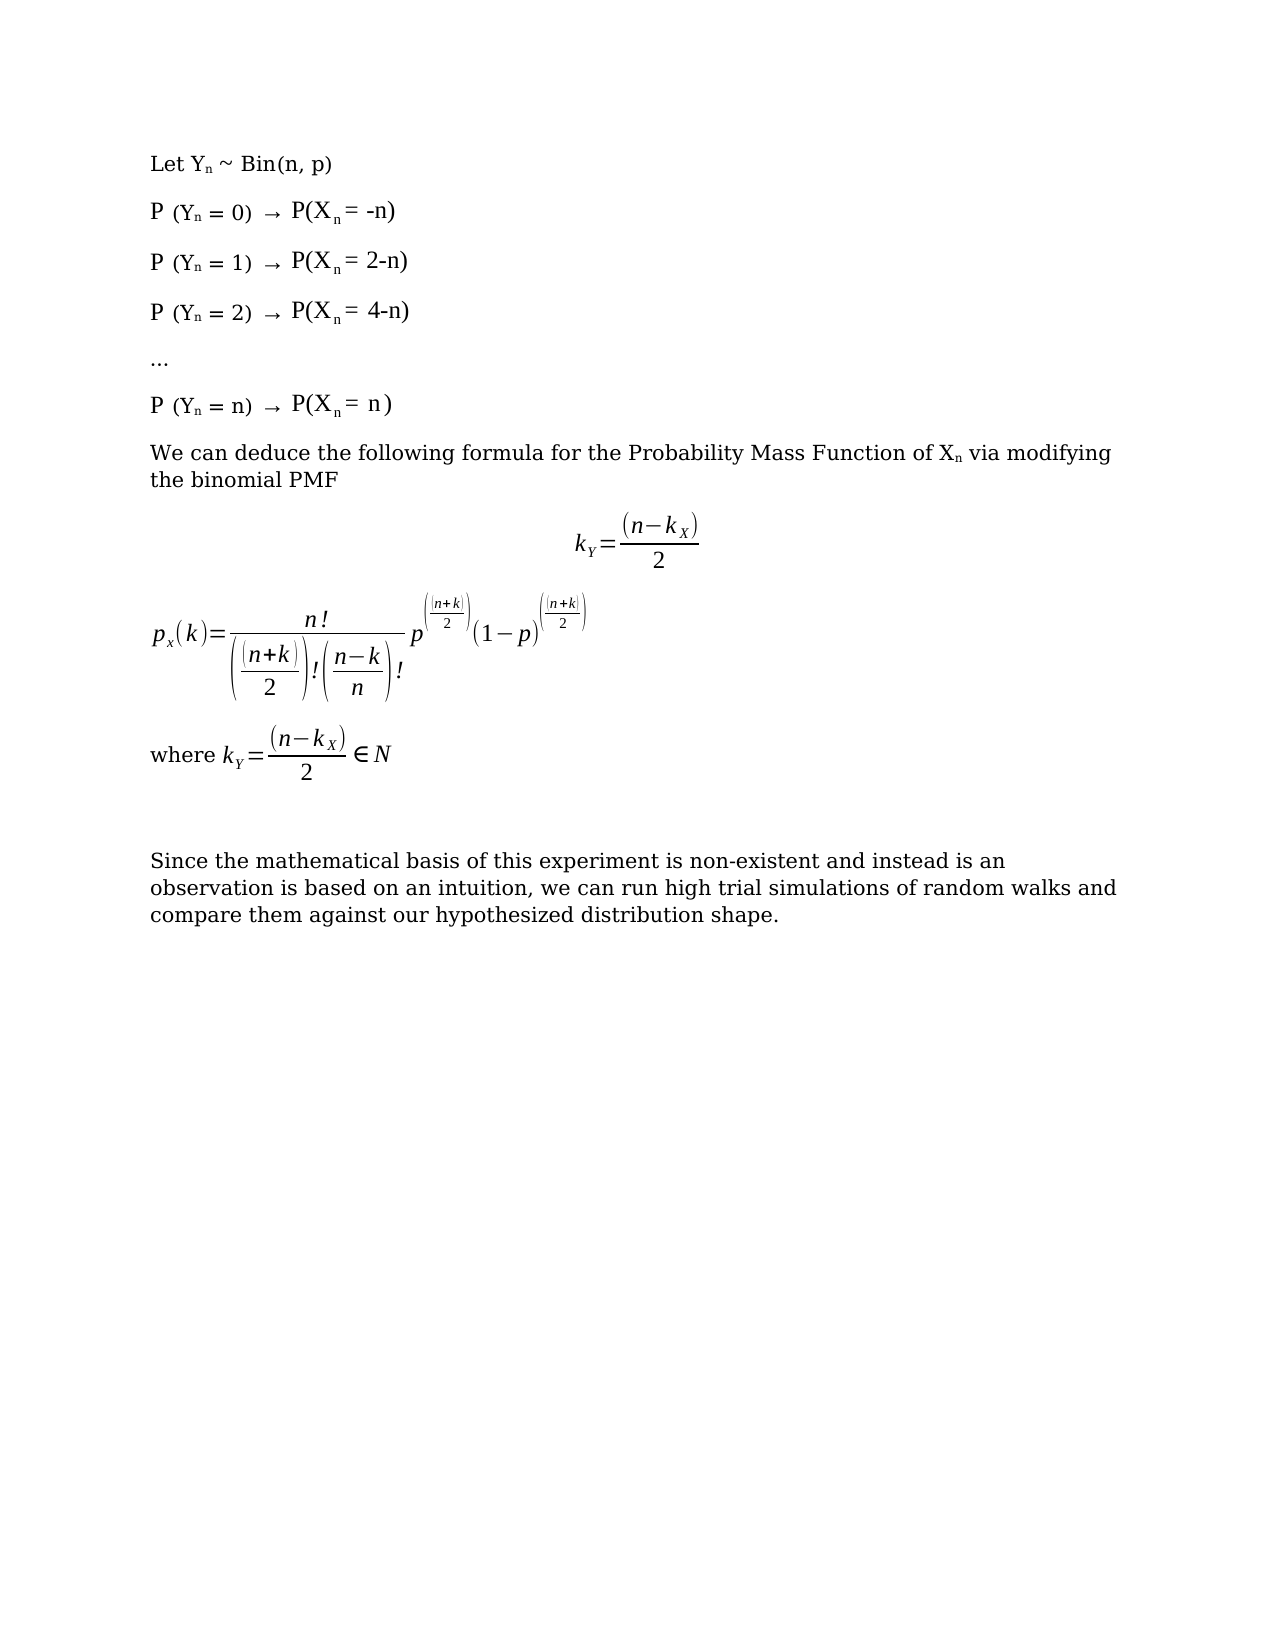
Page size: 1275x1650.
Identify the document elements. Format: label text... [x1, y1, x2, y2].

text Let Yn Bin(n, p) [150, 150, 1125, 178]
text (Yn = n) [150, 390, 1125, 421]
text Since the mathematical basis of this experiment is non-existent and instead is an observation is based on an intuition, we can run high trial simulations of random walks and compare them against our hypothesized distribution shape. [150, 848, 1125, 927]
text (Yn = 2) [150, 296, 1125, 328]
text … [150, 346, 1125, 371]
text We can deduce the following formula for the Probability Mass Function of Xn via modifying the binomial PMF [150, 440, 1125, 492]
text (Yn = 1) [150, 246, 1125, 278]
text where [150, 723, 1125, 786]
text (Yn = 0) [150, 196, 1125, 228]
